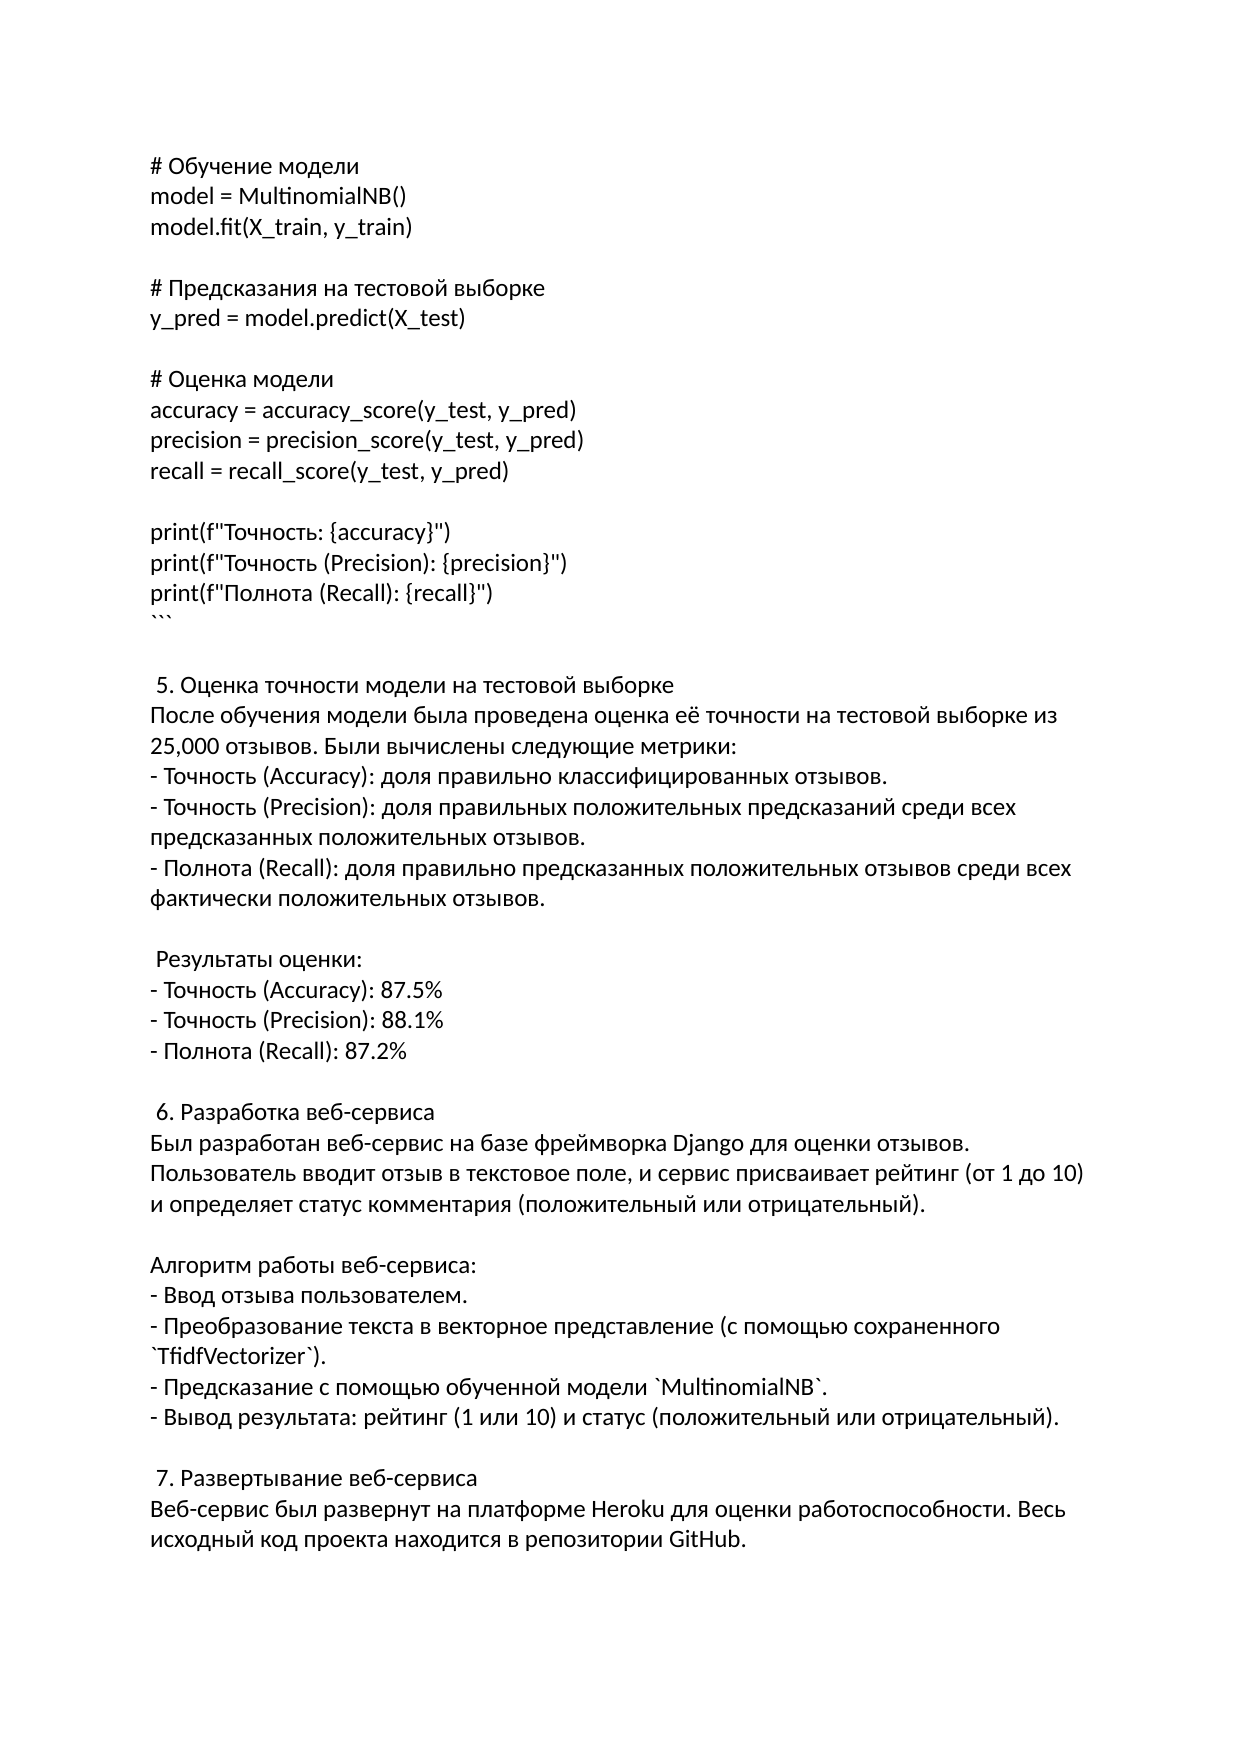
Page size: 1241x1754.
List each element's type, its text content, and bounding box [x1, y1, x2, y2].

text # Оценка модели [150, 364, 1090, 394]
text - Полнота (Recall): 87.2% [150, 1035, 1090, 1066]
text - Точность (Precision): доля правильных положительных предсказаний среди всех предсказанных положительных отзывов. [150, 791, 1090, 852]
text # Предсказания на тестовой выборке [150, 272, 1090, 303]
text - Ввод отзыва пользователем. [150, 1279, 1090, 1310]
text - Преобразование текста в векторное представление (с помощью сохраненного `TfidfVectorizer`). [150, 1310, 1090, 1371]
text 6. Разработка веб-сервиса [150, 1096, 1090, 1127]
text ``` [150, 608, 1090, 638]
text print(f"Точность (Precision): {precision}") [150, 547, 1090, 577]
text # Обучение модели [150, 150, 1090, 181]
text - Вывод результата: рейтинг (1 или 10) и статус (положительный или отрицательный). [150, 1401, 1090, 1432]
text - Точность (Accuracy): 87.5% [150, 974, 1090, 1004]
text print(f"Полнота (Recall): {recall}") [150, 577, 1090, 608]
text 5. Оценка точности модели на тестовой выборке [150, 669, 1090, 699]
text model.fit(X_train, y_train) [150, 211, 1090, 242]
text print(f"Точность: {accuracy}") [150, 516, 1090, 547]
text 7. Развертывание веб-сервиса [150, 1462, 1090, 1493]
text После обучения модели была проведена оценка её точности на тестовой выборке из 25,000 отзывов. Были вычислены следующие метрики: [150, 699, 1090, 760]
text Результаты оценки: [150, 943, 1090, 974]
text recall = recall_score(y_test, y_pred) [150, 455, 1090, 486]
text - Полнота (Recall): доля правильно предсказанных положительных отзывов среди всех фактически положительных отзывов. [150, 852, 1090, 913]
text model = MultinomialNB() [150, 181, 1090, 211]
text precision = precision_score(y_test, y_pred) [150, 425, 1090, 455]
text - Точность (Accuracy): доля правильно классифицированных отзывов. [150, 760, 1090, 791]
text Алгоритм работы веб-сервиса: [150, 1249, 1090, 1279]
text accuracy = accuracy_score(y_test, y_pred) [150, 394, 1090, 425]
text y_pred = model.predict(X_test) [150, 303, 1090, 333]
text Веб-сервис был развернут на платформе Heroku для оценки работоспособности. Весь исходный код проекта находится в репозитории GitHub. [150, 1493, 1090, 1554]
text Был разработан веб-сервис на базе фреймворка Django для оценки отзывов. Пользователь вводит отзыв в текстовое поле, и сервис присваивает рейтинг (от 1 до 10) и определяет статус комментария (положительный или отрицательный). [150, 1127, 1090, 1218]
text - Точность (Precision): 88.1% [150, 1004, 1090, 1035]
text - Предсказание с помощью обученной модели `MultinomialNB`. [150, 1371, 1090, 1401]
